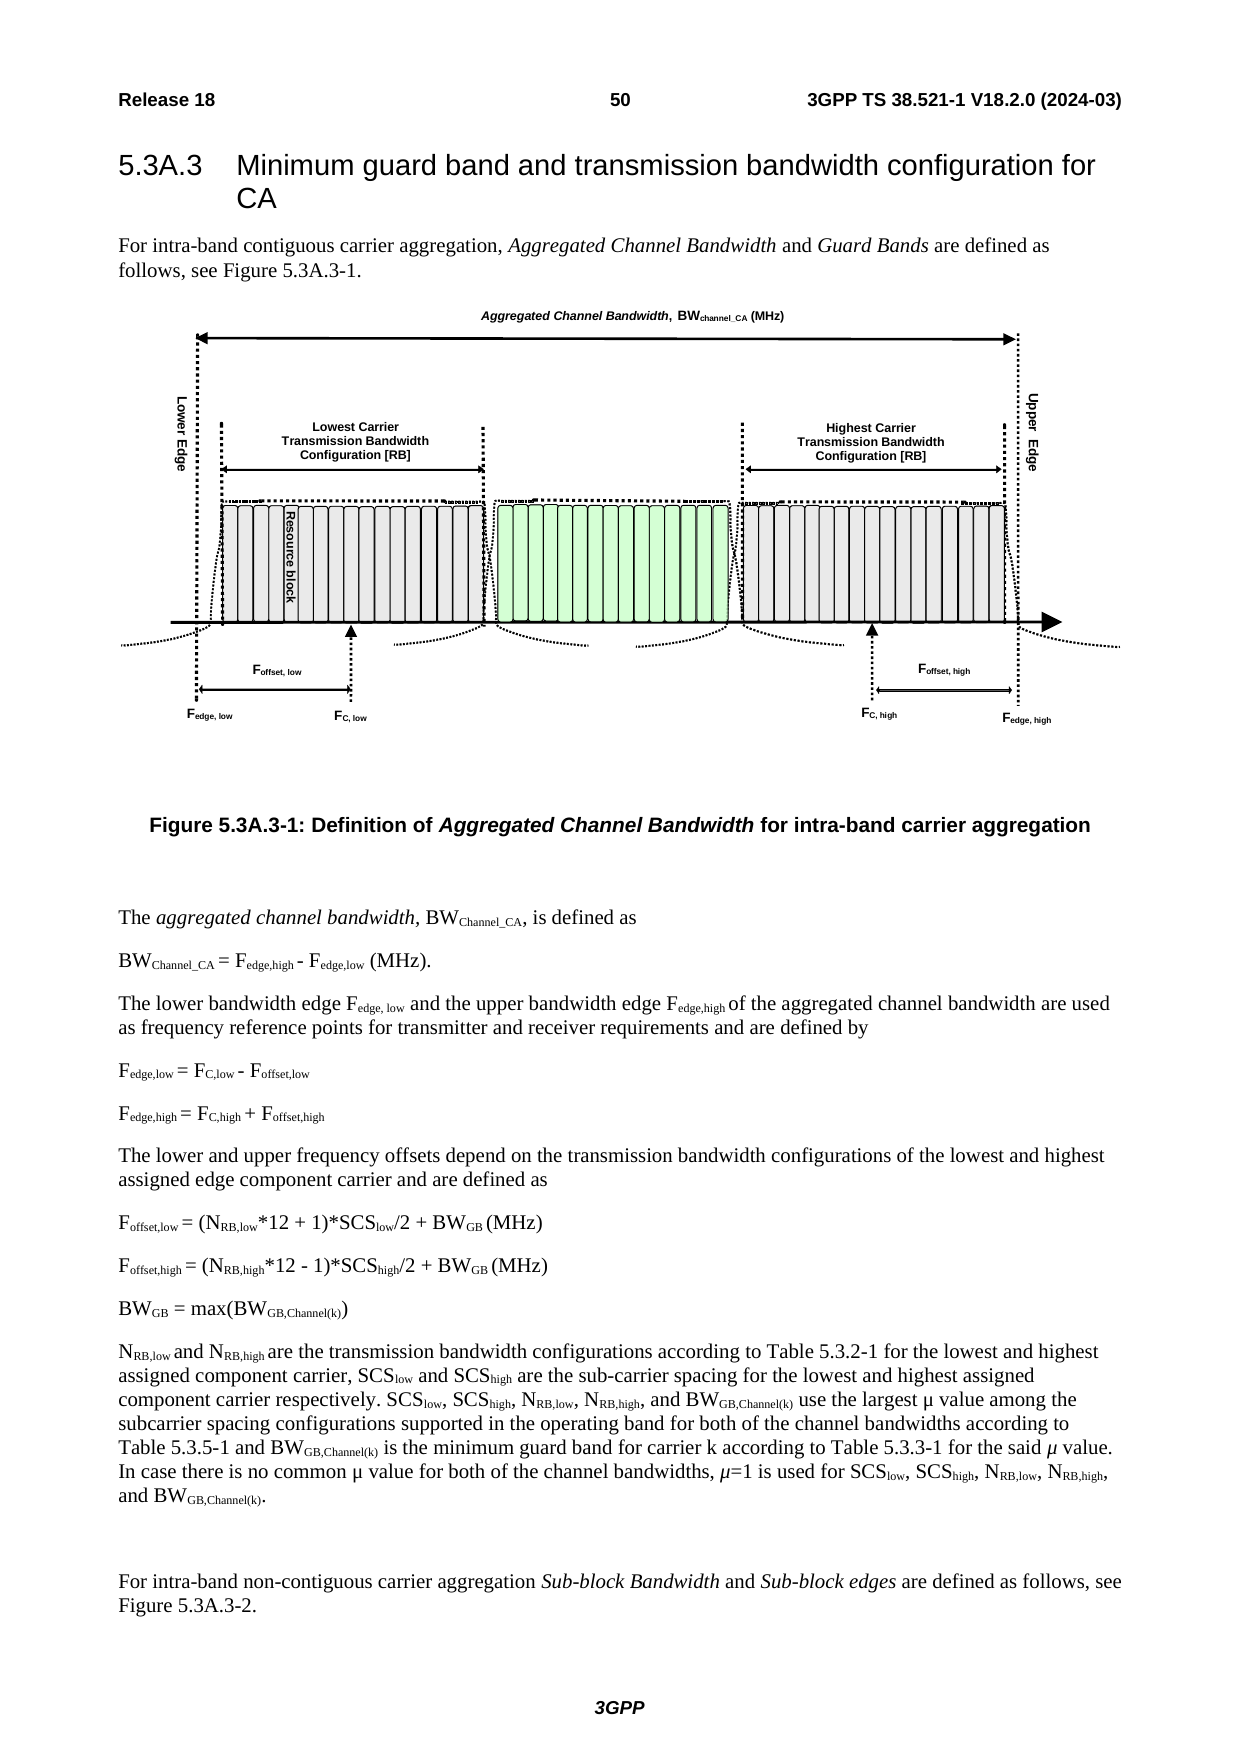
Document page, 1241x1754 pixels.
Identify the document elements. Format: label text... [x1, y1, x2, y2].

text BWChannel_CA = Fedge,high - Fedge,low (MHz). [118, 948, 1122, 972]
text For intra-band contiguous carrier aggregation, Aggregated Channel Bandwidth and Guard Bands are defined as follows, see Figure 5.3A.3-1. [118, 233, 1122, 282]
subtitle 5.3A.3 Minimum guard band and transmission bandwidth configuration for CA [118, 148, 1122, 215]
text BWGB = max(BWGB,Channel(k)) [118, 1296, 1122, 1320]
text Figure 5.3A.3-1: Definition of Aggregated Channel Bandwidth for intra-band carrier aggregation [118, 813, 1122, 837]
text Foffset,low = (NRB,low*12 + 1)*SCSlow/2 + BWGB (MHz) [118, 1210, 1122, 1234]
text Fedge,low = FC,low - Foffset,low [118, 1058, 1122, 1082]
text The lower and upper frequency offsets depend on the transmission bandwidth configurations of the lowest and highest assigned edge component carrier and are defined as [118, 1143, 1122, 1191]
text Foffset,high = (NRB,high*12 - 1)*SCShigh/2 + BWGB (MHz) [118, 1253, 1122, 1277]
text Fedge,high = FC,high + Foffset,high [118, 1100, 1122, 1124]
text NRB,low and NRB,high are the transmission bandwidth configurations according to Table 5.3.2-1 for the lowest and highest assigned component carrier, SCSlow and SCShigh are the sub-carrier spacing for the lowest and highest assigned component carrier respectively. SCSlow, SCShigh, NRB,low, NRB,high, and BWGB,Channel(k) use the largest μ value among the subcarrier spacing configurations supported in the operating band for both of the channel bandwidths according to Table 5.3.5-1 and BWGB,Channel(k) is the minimum guard band for carrier k according to Table 5.3.3-1 for the said μ value. In case there is no common μ value for both of the channel bandwidths, μ=1 is used for SCSlow, SCShigh, NRB,low, NRB,high, and BWGB,Channel(k). [118, 1338, 1122, 1507]
text For intra-band non-contiguous carrier aggregation Sub-block Bandwidth and Sub-block edges are defined as follows, see Figure 5.3A.3-2. [118, 1568, 1122, 1617]
text The lower bandwidth edge Fedge, low and the upper bandwidth edge Fedge,high of the aggregated channel bandwidth are used as frequency reference points for transmitter and receiver requirements and are defined by [118, 991, 1122, 1039]
text The aggregated channel bandwidth, BWChannel_CA, is defined as [118, 905, 1122, 929]
